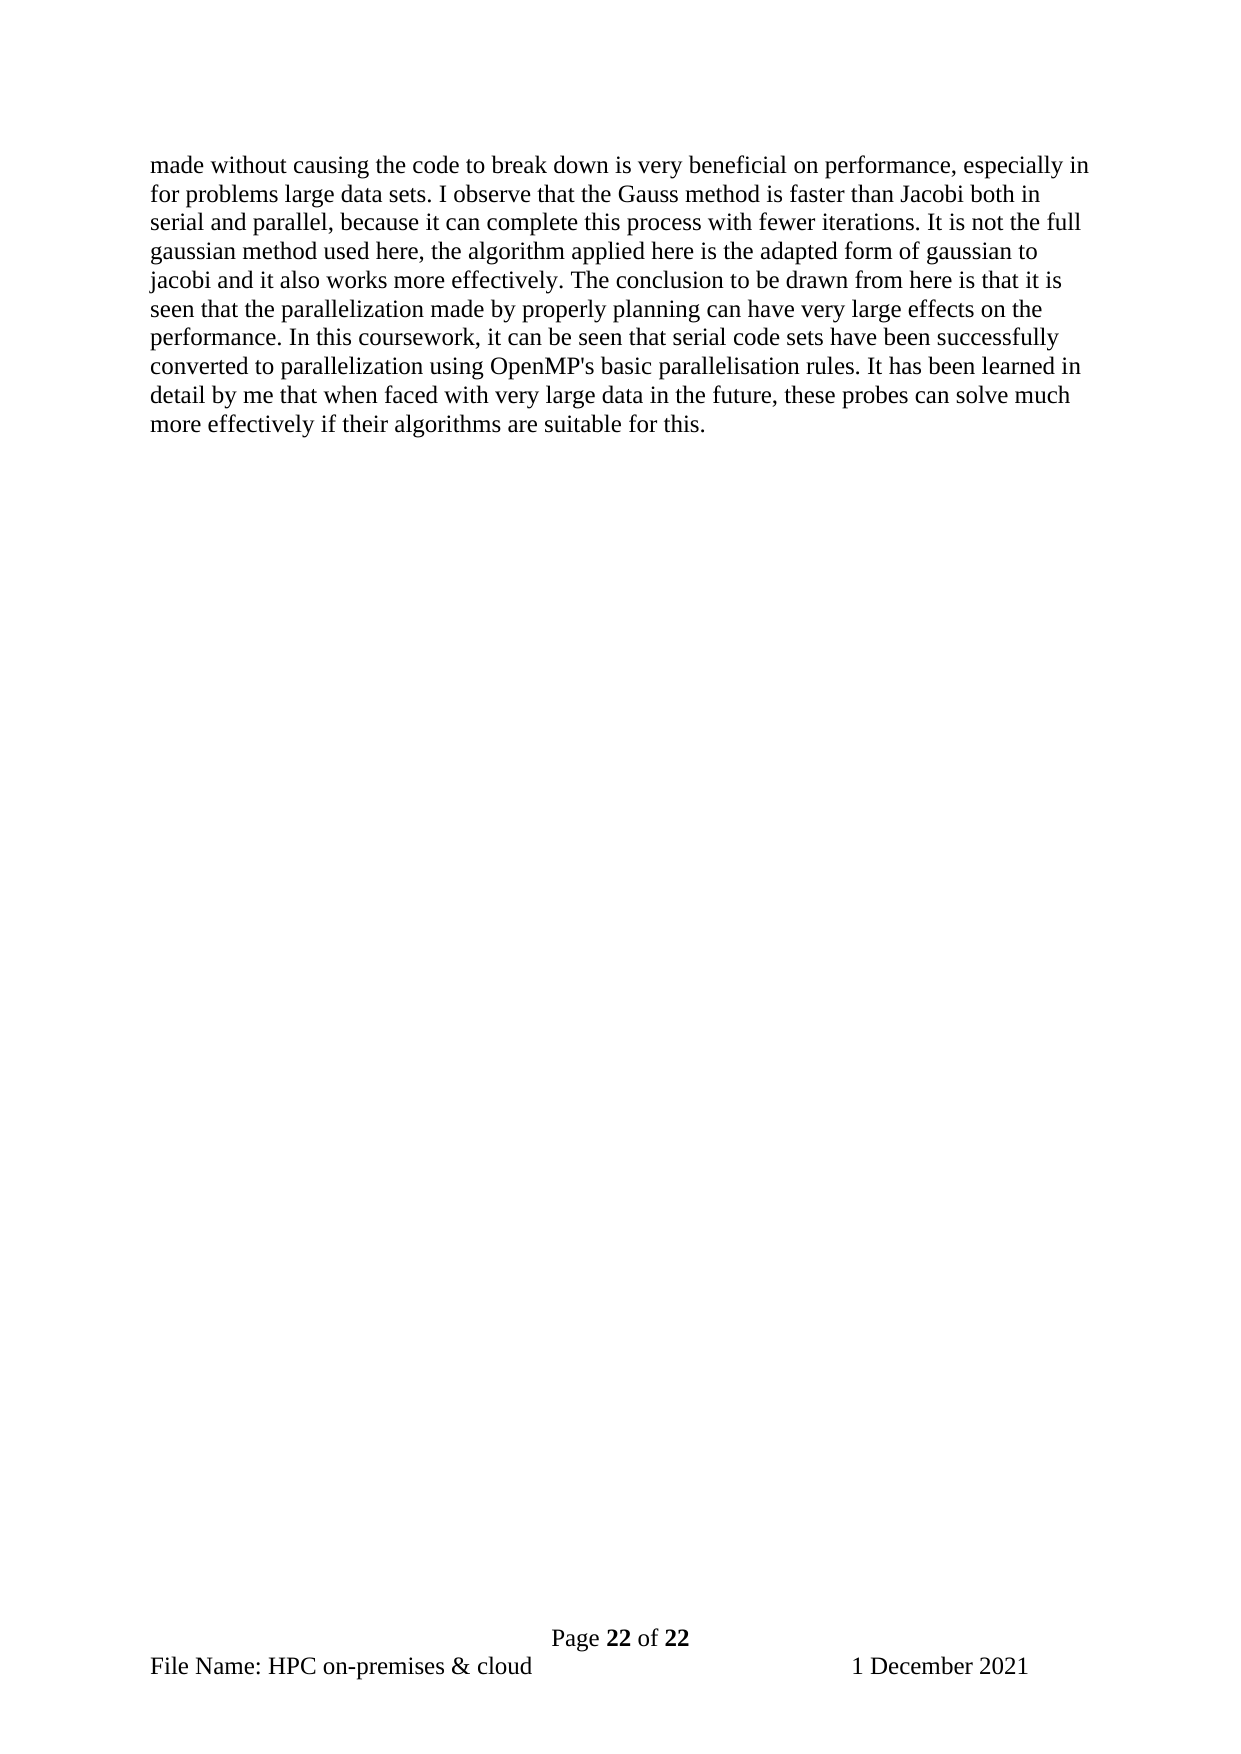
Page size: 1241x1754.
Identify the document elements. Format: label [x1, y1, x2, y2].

text [150, 150, 1090, 437]
